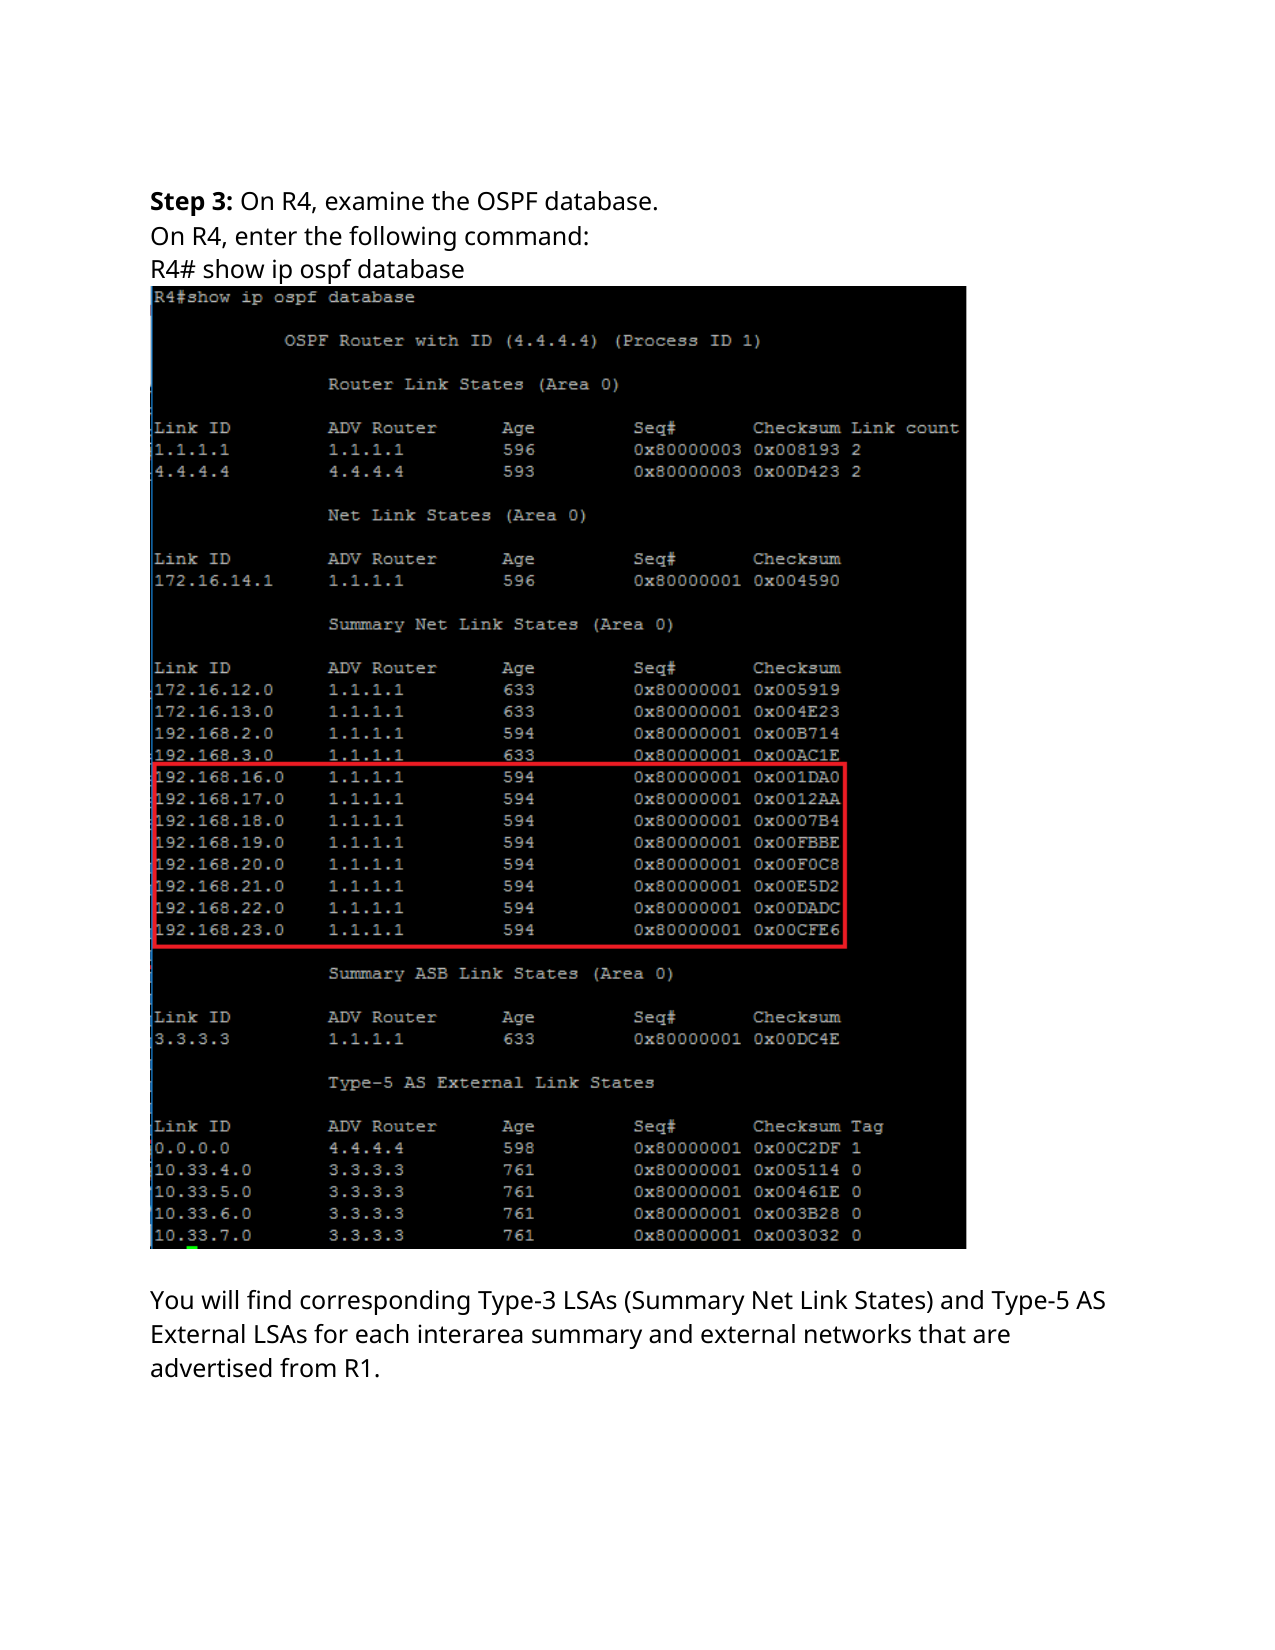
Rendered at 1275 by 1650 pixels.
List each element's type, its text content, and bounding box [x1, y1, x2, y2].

text Step 3: On R4, examine the OSPF database. [150, 184, 1125, 218]
text R4# show ip ospf database [150, 252, 1125, 286]
text On R4, enter the following command: [150, 218, 1125, 252]
text You will find corresponding Type-3 LSAs (Summary Net Link States) and Type-5 AS External LSAs for each interarea summary and external networks that are advertised from R1. [150, 1283, 1125, 1385]
